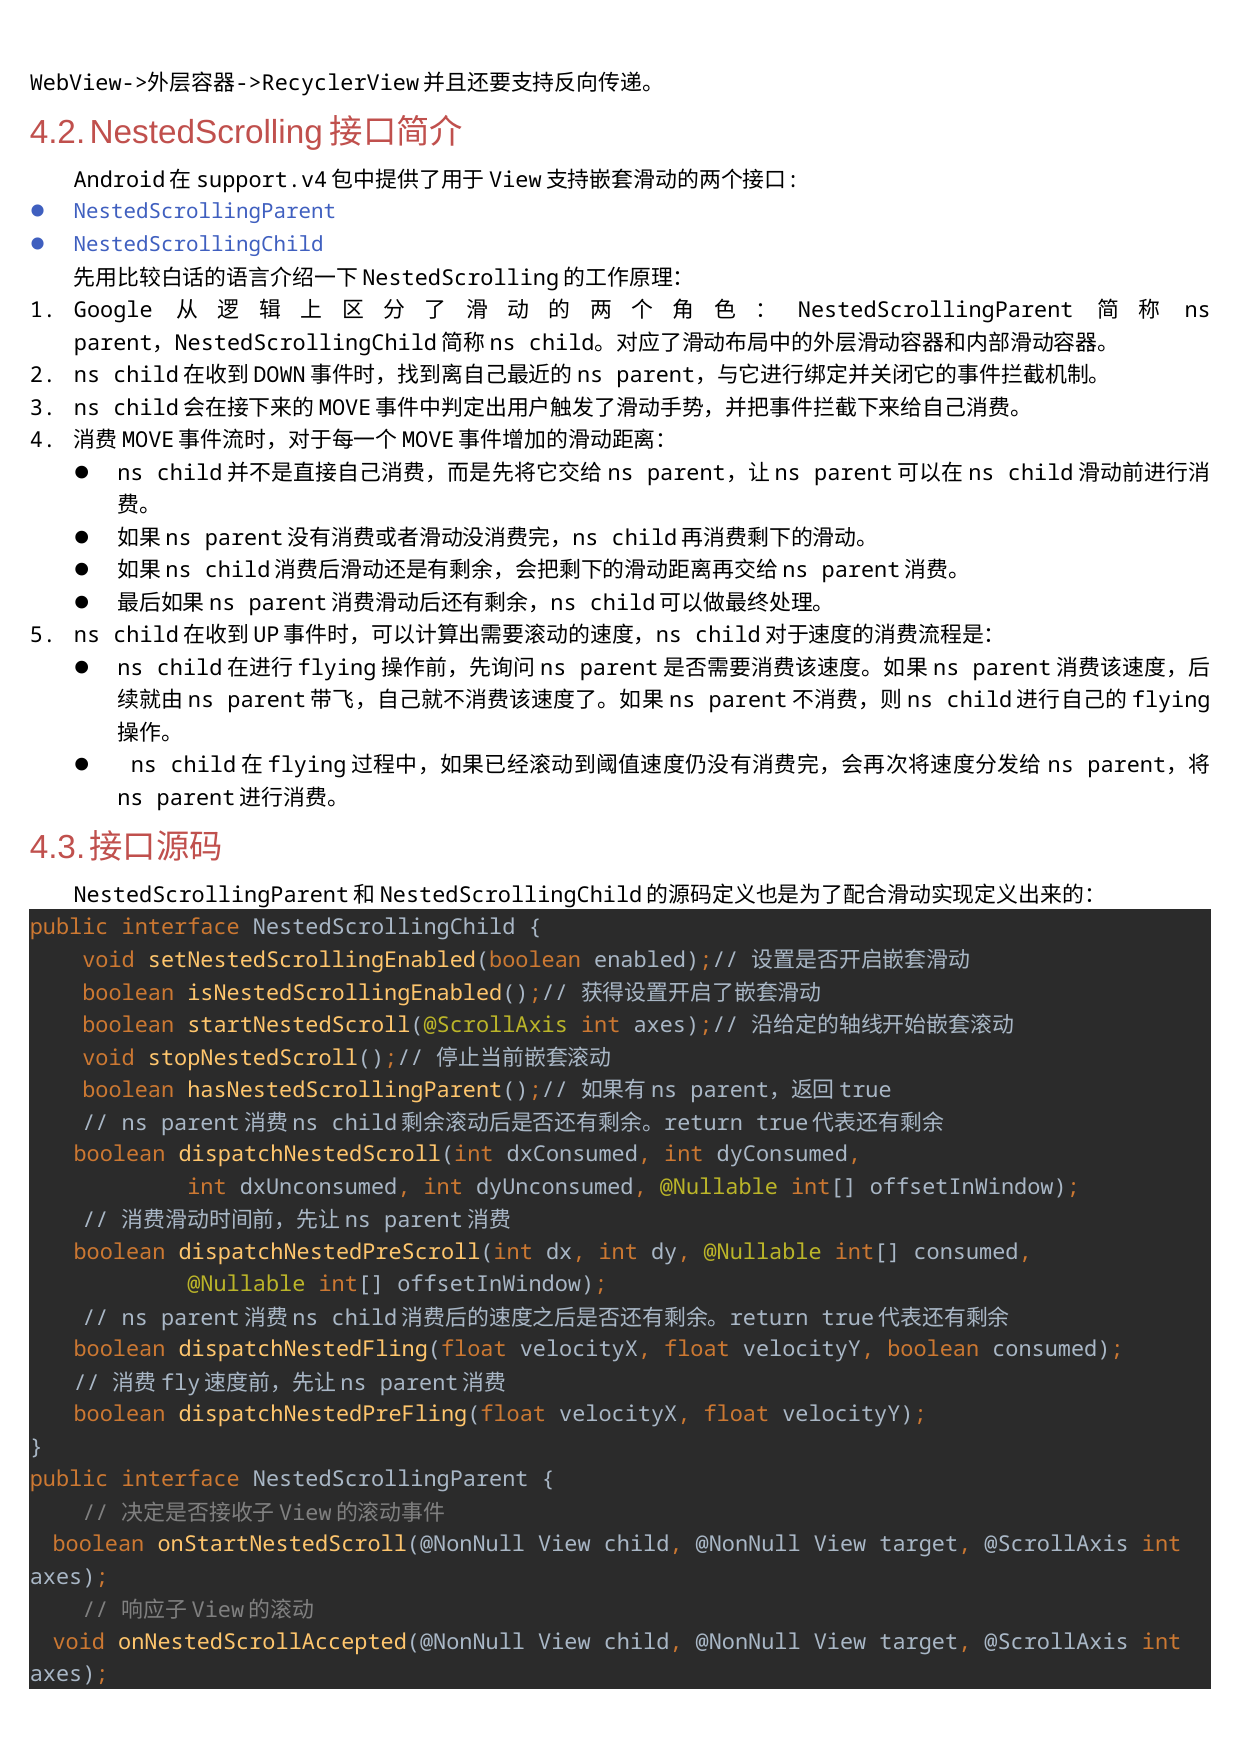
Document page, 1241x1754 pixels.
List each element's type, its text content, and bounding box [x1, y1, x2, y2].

list ns child并不是直接自己消费，而是先将它交给ns parent，让ns parent可以在ns child滑动前进行消费。 [73, 454, 1211, 519]
text boolean dispatchNestedScroll(int dxConsumed, int dyConsumed, int dxUnconsumed, int dyUnconsumed, @Nullable int[] offsetInWindow); // 消费滑动时间前，先让ns parent消费 [29, 1137, 1211, 1234]
list ns child在flying过程中，如果已经滚动到阈值速度仍没有消费完，会再次将速度分发给ns parent，将ns parent进行消费。 [73, 747, 1211, 812]
subtitle 接口源码 [29, 812, 1211, 877]
list 最后如果ns parent消费滑动后还有剩余，ns child可以做最终处理。 [73, 584, 1211, 617]
list Google从逻辑上区分了滑动的两个角色：NestedScrollingParent简称ns parent，NestedScrollingChild简称ns child。对应了滑动布局中的外层滑动容器和内部滑动容器。 [29, 292, 1211, 357]
list NestedScrollingParent [29, 194, 1211, 227]
list 如果ns child消费后滑动还是有剩余，会把剩下的滑动距离再交给ns parent消费。 [73, 552, 1211, 584]
list NestedScrollingChild [29, 227, 1211, 259]
text // 消费fly速度前，先让ns parent消费 [29, 1364, 1211, 1397]
list ns child在收到UP事件时，可以计算出需要滚动的速度，ns child对于速度的消费流程是： [29, 617, 1211, 649]
list ns child在进行flying操作前，先询问ns parent是否需要消费该速度。如果ns parent消费该速度，后续就由ns parent带飞，自己就不消费该速度了。如果ns parent不消费，则ns child进行自己的flying操作。 [73, 649, 1211, 747]
subtitle NestedScrolling接口简介 [29, 97, 1211, 162]
list 如果ns parent没有消费或者滑动没消费完，ns child再消费剩下的滑动。 [73, 519, 1211, 552]
list 在不知道NestedScrolling机制之前，想实现上面的滑动效果都是比较头大的，特别是滑动距离和速度要从WebView->外层容器->RecyclerView并且还要支持反向传递。 [29, 64, 1211, 97]
text 先用比较白话的语言介绍一下NestedScrolling的工作原理： [29, 259, 1211, 292]
text boolean dispatchNestedPreFling(float velocityX, float velocityY); } [29, 1397, 1211, 1462]
text NestedScrollingParent和NestedScrollingChild的源码定义也是为了配合滑动实现定义出来的： [29, 877, 1211, 909]
list ns child在收到DOWN事件时，找到离自己最近的ns parent，与它进行绑定并关闭它的事件拦截机制。 [29, 357, 1211, 389]
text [29, 1462, 1211, 1689]
list ns child会在接下来的MOVE事件中判定出用户触发了滑动手势，并把事件拦截下来给自己消费。 [29, 389, 1211, 422]
list 消费MOVE事件流时，对于每一个MOVE事件增加的滑动距离： [29, 422, 1211, 454]
text boolean isNestedScrollingEnabled();// 获得设置开启了嵌套滑动 [29, 974, 1211, 1007]
text boolean dispatchNestedFling(float velocityX, float velocityY, boolean consumed); [29, 1332, 1211, 1364]
text public interface NestedScrollingChild { void setNestedScrollingEnabled(boolean enabled);// 设置是否开启嵌套滑动 [29, 909, 1211, 974]
text boolean startNestedScroll(@ScrollAxis int axes);// 沿给定的轴线开始嵌套滚动 void stopNestedScroll();// 停止当前嵌套滚动 boolean hasNestedScrollingParent();// 如果有ns parent，返回true // ns parent消费ns child剩余滚动后是否还有剩余。return true代表还有剩余 [29, 1007, 1211, 1137]
text Android在support.v4包中提供了用于View支持嵌套滑动的两个接口: [29, 162, 1211, 194]
text boolean dispatchNestedPreScroll(int dx, int dy, @Nullable int[] consumed, @Nullable int[] offsetInWindow); // ns parent消费ns child消费后的速度之后是否还有剩余。return true代表还有剩余 [29, 1234, 1211, 1332]
